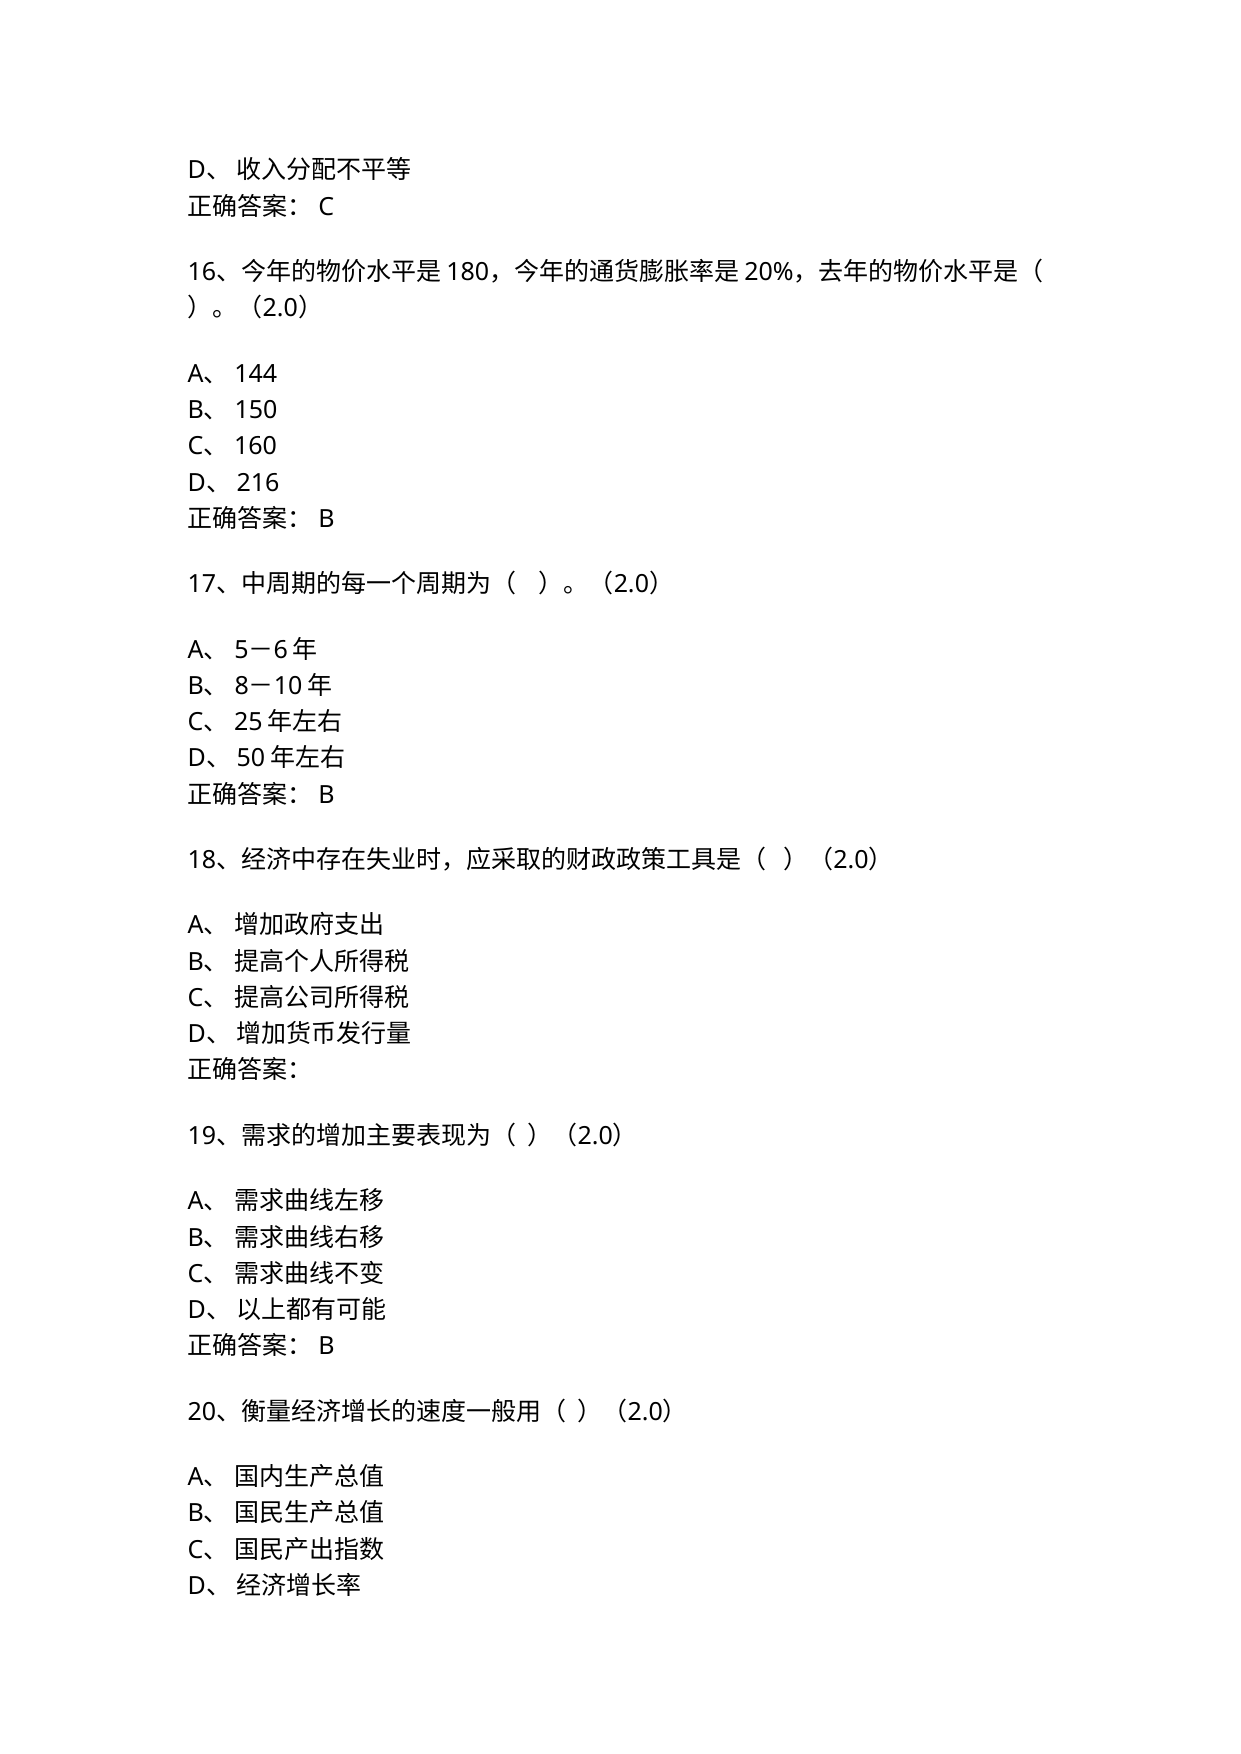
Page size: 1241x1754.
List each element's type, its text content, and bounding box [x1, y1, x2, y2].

text C、 国民产出指数 [187, 1529, 1053, 1565]
text C、 提高公司所得税 [187, 977, 1053, 1014]
text D、 收入分配不平等 [187, 150, 1053, 186]
text A、 5－6年 [187, 629, 1053, 665]
text 正确答案： B [187, 498, 1053, 534]
text 正确答案： [187, 1050, 1053, 1086]
text B、 150 [187, 389, 1053, 426]
text 19、需求的增加主要表现为（ ）（2.0） [187, 1115, 1053, 1152]
text 正确答案： C [187, 186, 1053, 222]
text C、 需求曲线不变 [187, 1253, 1053, 1289]
text A、 增加政府支出 [187, 905, 1053, 941]
text A、 144 [187, 353, 1053, 389]
text C、 25年左右 [187, 702, 1053, 738]
text D、 增加货币发行量 [187, 1014, 1053, 1050]
text A、 需求曲线左移 [187, 1181, 1053, 1217]
text B、 8－10年 [187, 665, 1053, 702]
text 18、经济中存在失业时，应采取的财政政策工具是（ ）（2.0） [187, 839, 1053, 876]
text A、 国内生产总值 [187, 1457, 1053, 1493]
text 17、中周期的每一个周期为（ ）。（2.0） [187, 564, 1053, 600]
text B、 提高个人所得税 [187, 941, 1053, 977]
text C、 160 [187, 426, 1053, 462]
text B、 需求曲线右移 [187, 1217, 1053, 1253]
text 正确答案： B [187, 1326, 1053, 1362]
text D、 216 [187, 462, 1053, 498]
text 正确答案： B [187, 774, 1053, 810]
text D、 经济增长率 [187, 1565, 1053, 1602]
text 16、今年的物价水平是180，今年的通货膨胀率是20%，去年的物价水平是（ ）。（2.0） [187, 252, 1053, 324]
text D、 以上都有可能 [187, 1289, 1053, 1326]
text 20、衡量经济增长的速度一般用（ ）（2.0） [187, 1391, 1053, 1427]
text B、 国民生产总值 [187, 1493, 1053, 1529]
text D、 50年左右 [187, 738, 1053, 774]
